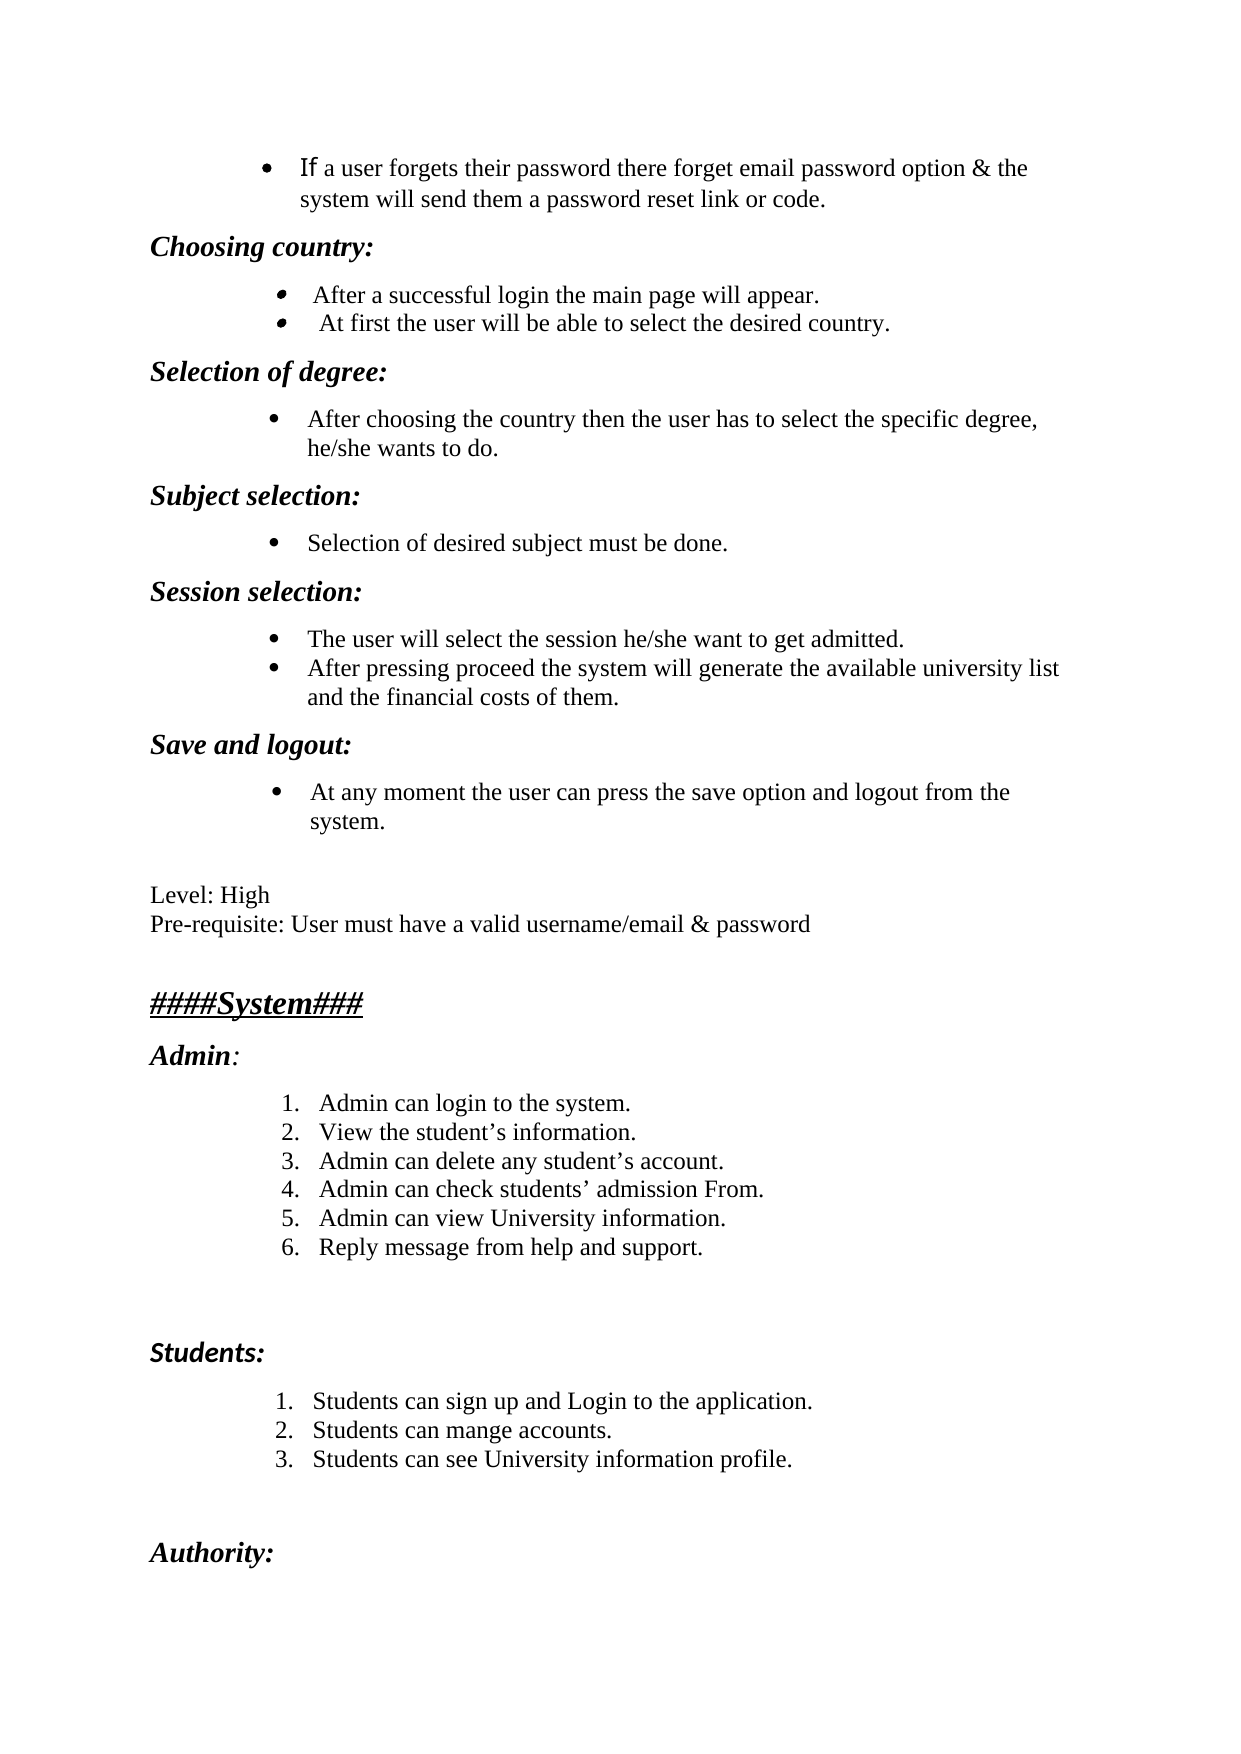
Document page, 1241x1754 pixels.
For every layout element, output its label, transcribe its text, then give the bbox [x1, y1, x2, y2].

text Level: High Pre-requisite: User must have a valid username/email & password [150, 851, 1090, 938]
list Students can see University information profile. [275, 1444, 1090, 1473]
list After a successful login the main page will appear. [275, 280, 1090, 308]
list Admin can check students’ admission From. [281, 1174, 1090, 1203]
list Admin can view University information. [281, 1203, 1090, 1232]
list If a user forgets their password there forget email password option & the system will send them a password reset link or code. [262, 150, 1090, 213]
list Admin can delete any student’s account. [281, 1146, 1090, 1174]
list At first the user will be able to select the desired country. [275, 308, 1090, 337]
list Reply message from help and support. [281, 1232, 1090, 1317]
text Selection of degree: [150, 354, 1090, 387]
text Session selection: [150, 574, 1090, 607]
list The user will select the session he/she want to get admitted. [269, 624, 1090, 653]
list After pressing proceed the system will generate the available university list and the financial costs of them. [269, 653, 1090, 710]
text Students: [150, 1334, 1090, 1370]
list View the student’s information. [281, 1117, 1090, 1146]
text Authority: [150, 1535, 1090, 1568]
list After choosing the country then the user has to select the specific degree, he/she wants to do. [269, 404, 1090, 462]
text Admin: [150, 1038, 1090, 1072]
list Selection of desired subject must be done. [269, 528, 1090, 557]
list Students can sign up and Login to the application. [275, 1386, 1090, 1415]
list At any moment the user can press the save option and logout from the system. [272, 777, 1090, 835]
list Students can mange accounts. [275, 1415, 1090, 1444]
text ####System### [150, 983, 1090, 1021]
text Save and logout: [150, 727, 1090, 761]
text Subject selection: [150, 478, 1090, 512]
text Choosing country: [150, 229, 1090, 263]
list Admin can login to the system. [281, 1088, 1090, 1117]
